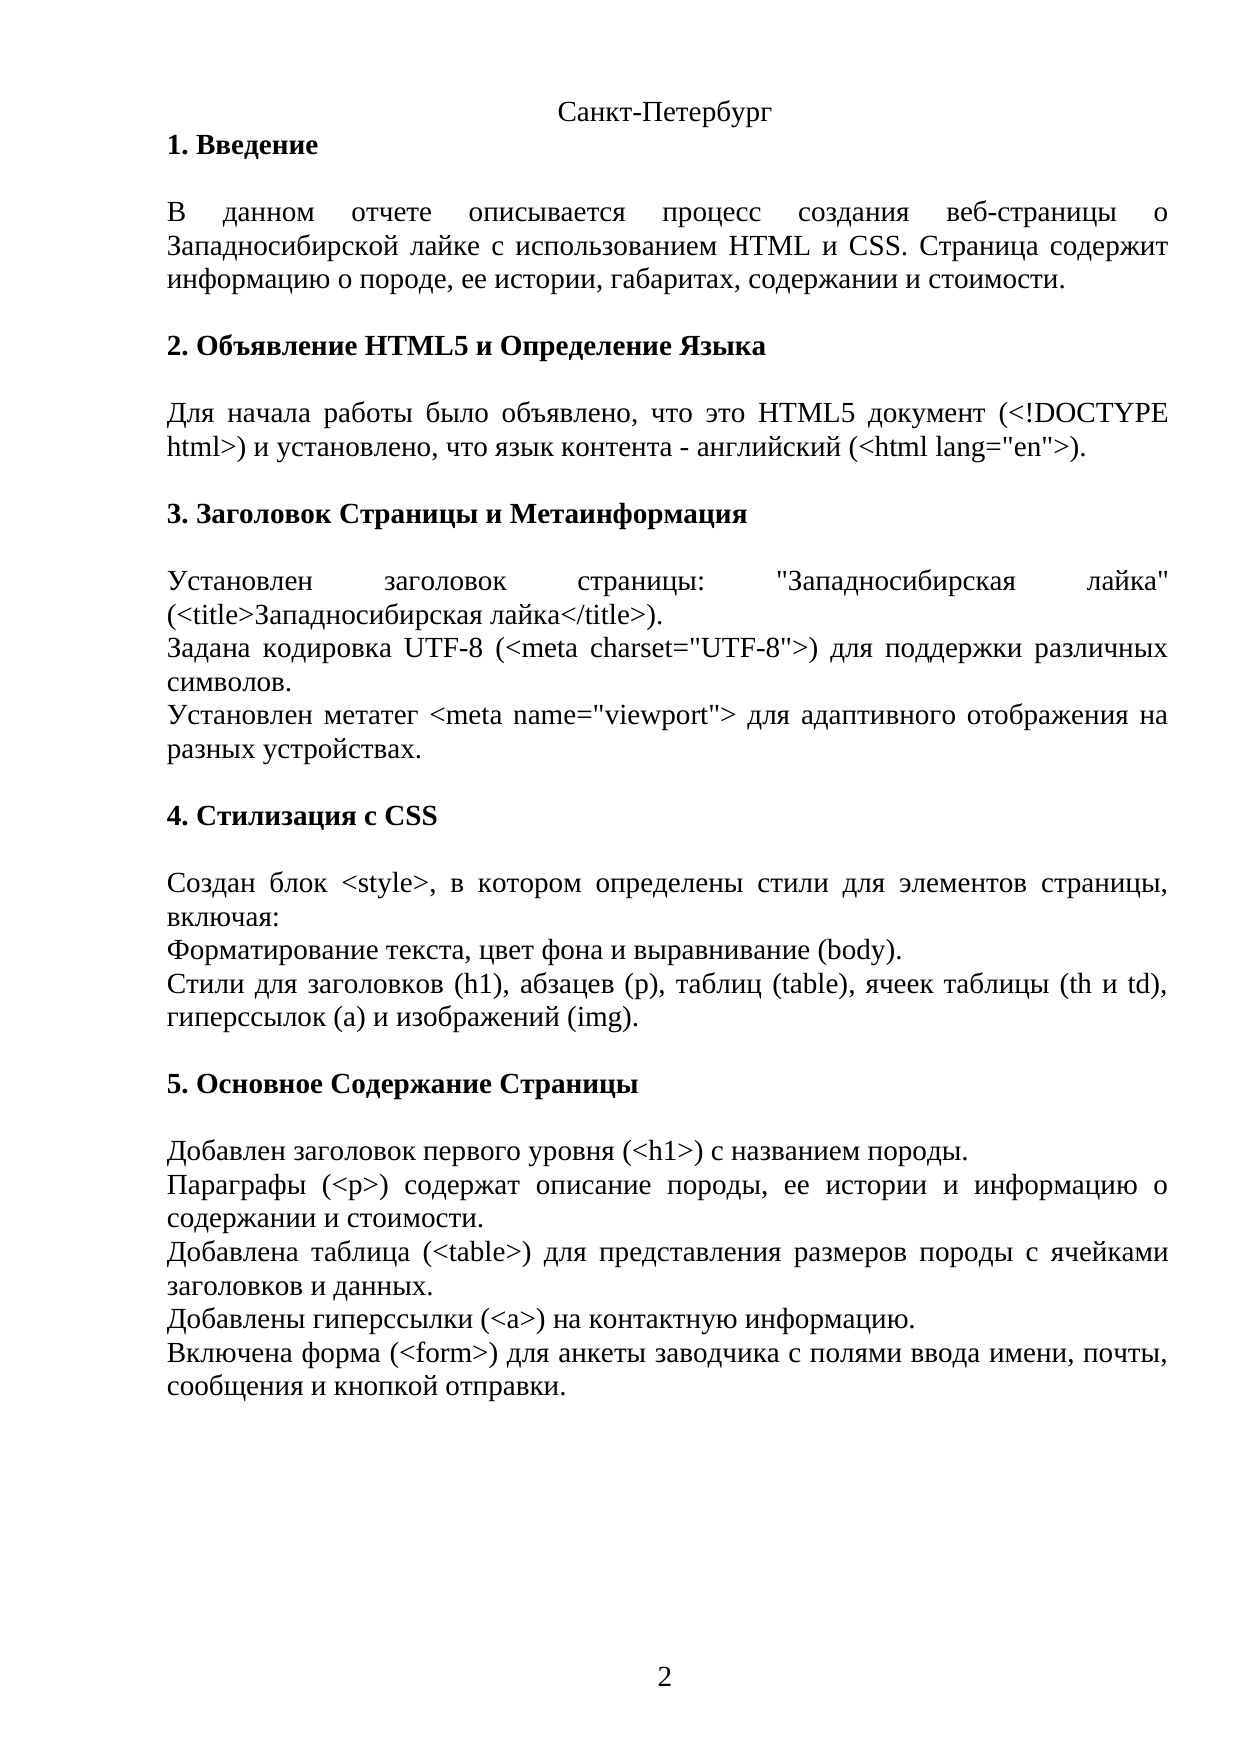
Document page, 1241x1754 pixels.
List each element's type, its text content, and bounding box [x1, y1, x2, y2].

text Для начала работы было объявлено, что это HTML5 документ (<!DOCTYPE html>) и установлено, что язык контента - английский (<html lang="en">). [167, 396, 1169, 463]
text Включена форма (<form>) для анкеты заводчика с полями ввода имени, почты, сообщения и кнопкой отправки. [167, 1335, 1169, 1402]
text 3. Заголовок Страницы и Метаинформация [167, 496, 1169, 530]
text Санкт-Петербург [244, 94, 1085, 127]
text Установлен заголовок страницы: "Западносибирская лайка" (<title>Западносибирская лайка</title>). [167, 563, 1169, 630]
text Добавлен заголовок первого уровня (<h1>) с названием породы. [167, 1133, 1169, 1167]
text Стили для заголовков (h1), абзацев (p), таблиц (table), ячеек таблицы (th и td), гиперссылок (a) и изображений (img). [167, 966, 1169, 1033]
text 1. Введение [167, 127, 1169, 161]
text В данном отчете описывается процесс создания веб-страницы о Западносибирской лайке с использованием HTML и CSS. Страница содержит информацию о породе, ее истории, габаритах, содержании и стоимости. [167, 194, 1169, 295]
text Создан блок <style>, в котором определены стили для элементов страницы, включая: [167, 865, 1169, 932]
text Добавлены гиперссылки (<a>) на контактную информацию. [167, 1301, 1169, 1335]
text Форматирование текста, цвет фона и выравнивание (body). [167, 932, 1169, 966]
text Задана кодировка UTF-8 (<meta charset="UTF-8">) для поддержки различных символов. [167, 630, 1169, 697]
text Добавлена таблица (<table>) для представления размеров породы с ячейками заголовков и данных. [167, 1234, 1169, 1301]
text 2. Объявление HTML5 и Определение Языка [167, 328, 1169, 362]
text Параграфы (<p>) содержат описание породы, ее истории и информацию о содержании и стоимости. [167, 1167, 1169, 1234]
text Установлен метатег <meta name="viewport"> для адаптивного отображения на разных устройствах. [167, 697, 1169, 764]
text 4. Стилизация с CSS [167, 798, 1169, 832]
text 5. Основное Содержание Страницы [167, 1066, 1169, 1100]
